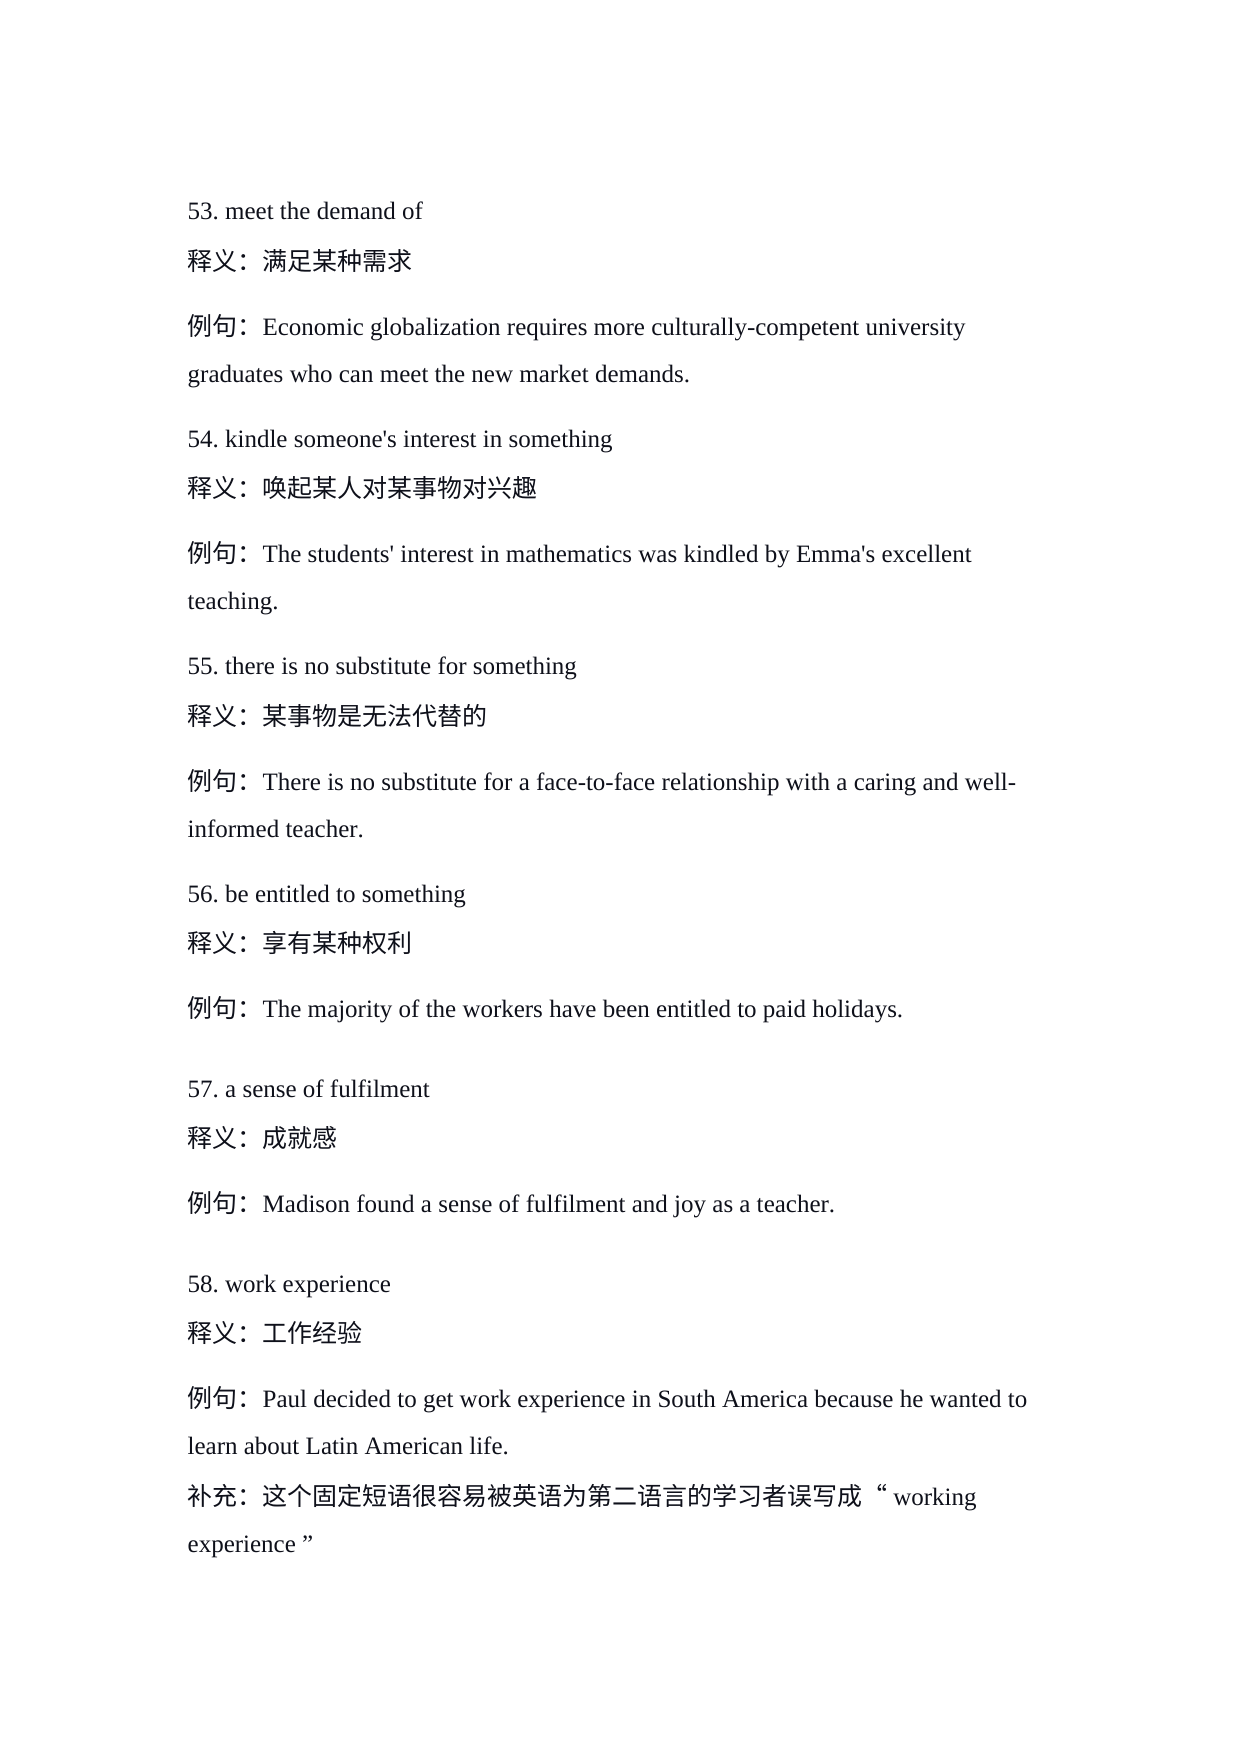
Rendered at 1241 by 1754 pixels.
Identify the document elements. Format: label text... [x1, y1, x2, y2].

text 补充：这个固定短语很容易被英语为第二语言的学习者误写成“ working experience ” [187, 1462, 1053, 1559]
text 57. a sense of fulfilment [187, 1072, 1053, 1104]
text 55. there is no substitute for something [187, 649, 1053, 682]
text 释义：享有某种权利 [187, 909, 1053, 974]
text 例句：The majority of the workers have been entitled to paid holidays. [187, 974, 1053, 1039]
text 例句：There is no substitute for a face-to-face relationship with a caring and well-informed teacher. [187, 747, 1053, 844]
text 例句：Economic globalization requires more culturally-competent university graduates who can meet the new market demands. [187, 292, 1053, 389]
text 58. work experience [187, 1267, 1053, 1299]
text 例句：Paul decided to get work experience in South America because he wanted to learn about Latin American life. [187, 1364, 1053, 1462]
text 释义：成就感 [187, 1104, 1053, 1169]
text 例句：The students' interest in mathematics was kindled by Emma's excellent teaching. [187, 519, 1053, 617]
text 释义：某事物是无法代替的 [187, 682, 1053, 747]
text 54. kindle someone's interest in something [187, 422, 1053, 454]
text 释义：满足某种需求 [187, 227, 1053, 292]
text 56. be entitled to something [187, 877, 1053, 909]
text 释义：工作经验 [187, 1299, 1053, 1364]
text 53. meet the demand of [187, 194, 1053, 227]
text 例句：Madison found a sense of fulfilment and joy as a teacher. [187, 1169, 1053, 1234]
text 释义：唤起某人对某事物对兴趣 [187, 454, 1053, 519]
